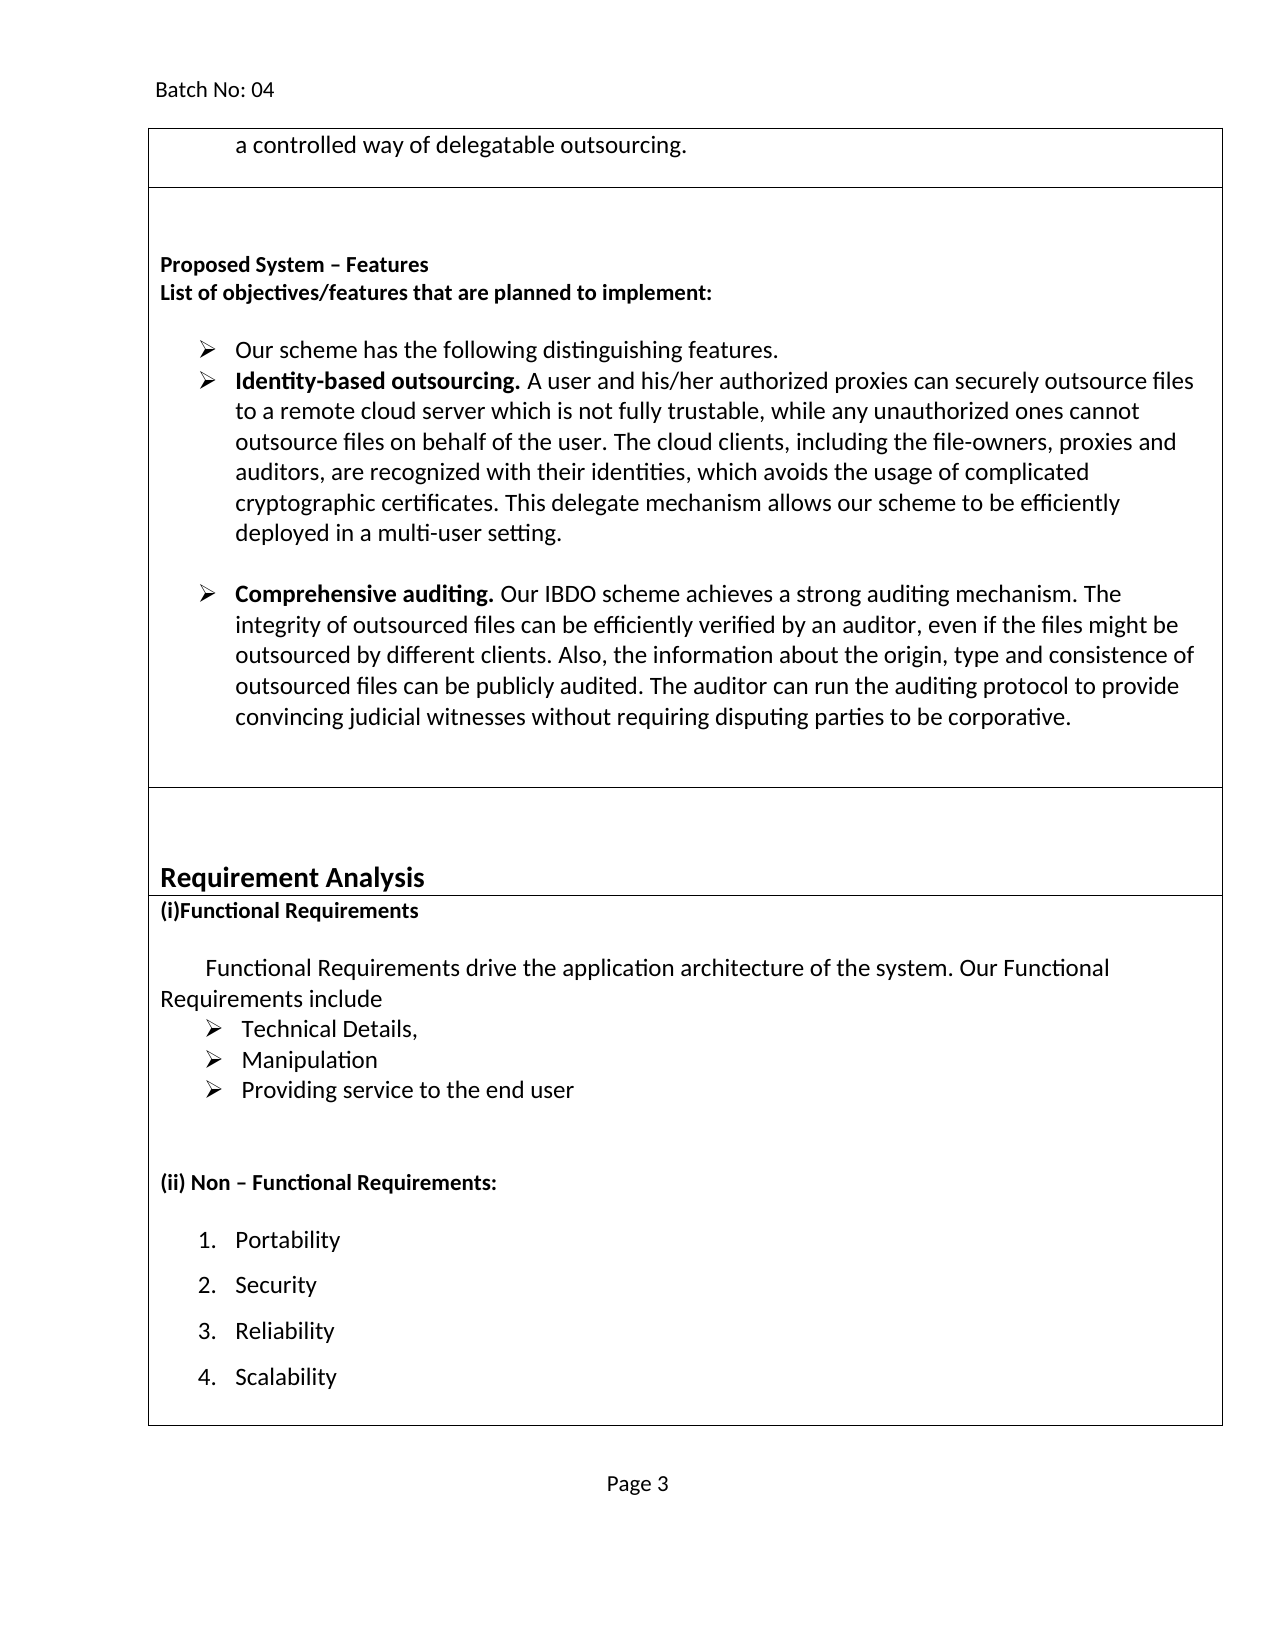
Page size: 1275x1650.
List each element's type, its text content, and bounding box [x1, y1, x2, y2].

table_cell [149, 896, 1222, 1425]
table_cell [149, 129, 1222, 187]
table_cell Requirement Analysis [149, 788, 1222, 895]
table_cell Proposed System – Features List of objectives/features that are planned to implement: Our scheme has the following distinguishing features. Identity-based outsourcing. A user and his/her authorized proxies can securely outsource files to a remote cloud server which is not fully trustable, while any unauthorized ones cannot outsource files on behalf of the user. The cloud clients, including the file-owners, proxies and auditors, are recognized with their identities, which avoids the usage of complicated cryptographic certificates. This delegate mechanism allows our scheme to be efficiently deployed in a multi-user setting. Comprehensive auditing. Our IBDO scheme achieves a strong auditing mechanism. The integrity of outsourced files can be efficiently verified by an auditor, even if the files might be outsourced by different clients. Also, the information about the origin, type and consistence of outsourced files can be publicly audited. The auditor can run the auditing protocol to provide convincing judicial witnesses without requiring disputing parties to be corporative. [149, 188, 1222, 787]
